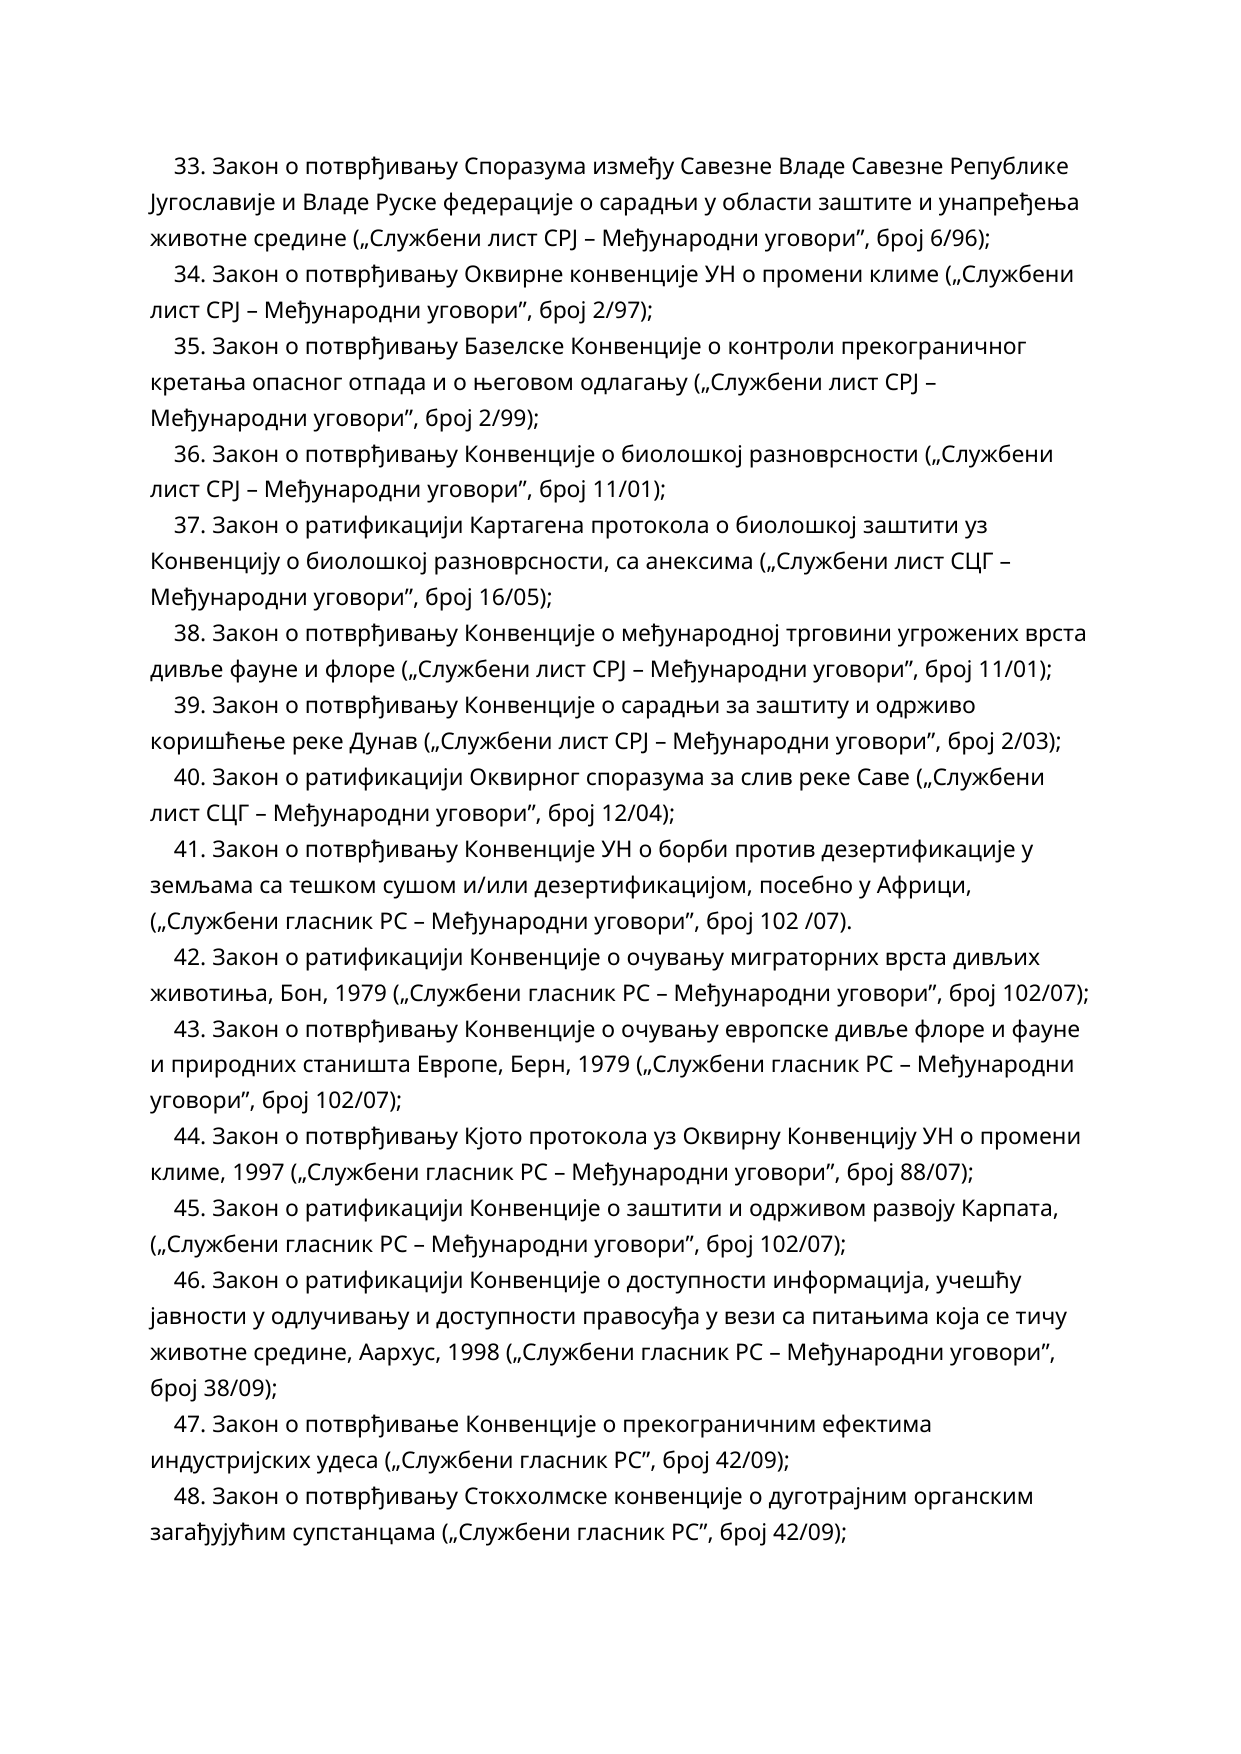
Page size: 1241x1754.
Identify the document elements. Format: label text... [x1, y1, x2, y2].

text 48. Закон о потврђивању Стокхолмске конвенције о дуготрајним органским загађујућим супстанцама („Службени гласник РС”, број 42/09); [150, 1480, 1090, 1547]
text 39. Закон о потврђивању Конвенције о сарадњи за заштиту и одрживо коришћење реке Дунав („Службени лист СРЈ – Међународни уговори”, број 2/03); [150, 689, 1090, 756]
text 47. Закон о потврђивање Конвенције о прекограничним ефектима индустријских удеса („Службени гласник РС”, број 42/09); [150, 1408, 1090, 1475]
text 42. Закон о ратификацији Конвенције о очувању миграторних врста дивљих животиња, Бон, 1979 („Службени гласник РС – Међународни уговори”, број 102/07); [150, 941, 1090, 1008]
text 44. Закон о потврђивању Кјото протокола уз Оквирну Конвенцију УН о промени климе, 1997 („Службени гласник РС – Међународни уговори”, број 88/07); [150, 1120, 1090, 1187]
text 34. Закон о потврђивању Оквирне конвенције УН о промени климе („Службени лист СРЈ – Међународни уговори”, број 2/97); [150, 258, 1090, 325]
text 36. Закон о потврђивању Конвенције о биолошкој разноврсности („Службени лист СРЈ – Међународни уговори”, број 11/01); [150, 437, 1090, 505]
text 35. Закон о потврђивању Базелске Конвенције о контроли прекограничног кретања опасног отпада и о његовом одлагању („Службени лист СРЈ – Међународни уговори”, број 2/99); [150, 330, 1090, 433]
text 38. Закон о потврђивању Конвенције о међународној трговини угрожених врста дивље фауне и флоре („Службени лист СРЈ – Међународни уговори”, број 11/01); [150, 617, 1090, 684]
text 46. Закон о ратификацији Конвенције о доступности информација, учешћу јавности у одлучивању и доступности правосуђа у вези са питањима која се тичу животне средине, Аархус, 1998 („Службени гласник РС – Међународни уговори”, број 38/09); [150, 1264, 1090, 1403]
text 45. Закон о ратификацији Конвенције о заштити и одрживом развоју Карпата, („Службени гласник РС – Међународни уговори”, број 102/07); [150, 1192, 1090, 1259]
text 40. Закон о ратификацији Оквирног споразума за слив реке Саве („Службени лист СЦГ – Међународни уговори”, број 12/04); [150, 761, 1090, 828]
text 33. Закон о потврђивању Споразума између Савезне Владе Савезне Републике Југославије и Владе Руске федерације о сарадњи у области заштите и унапређења животне средине („Службени лист СРЈ – Међународни уговори”, број 6/96); [150, 150, 1090, 253]
text 37. Закон о ратификацији Картагена протокола о биолошкој заштити уз Конвенцију о биолошкој разноврсности, са анексима („Службени лист СЦГ – Међународни уговори”, број 16/05); [150, 509, 1090, 612]
text 43. Закон о потврђивању Конвенције о очувању европске дивље флоре и фауне и природних станишта Европе, Берн, 1979 („Службени гласник РС – Међународни уговори”, број 102/07); [150, 1012, 1090, 1116]
text 41. Закон о потврђивању Конвенције УН о борби против дезертификације у земљама са тешком сушом и/или дезертификацијом, посебно у Африци, („Службени гласник РС – Међународни уговори”, број 102 /07). [150, 833, 1090, 936]
